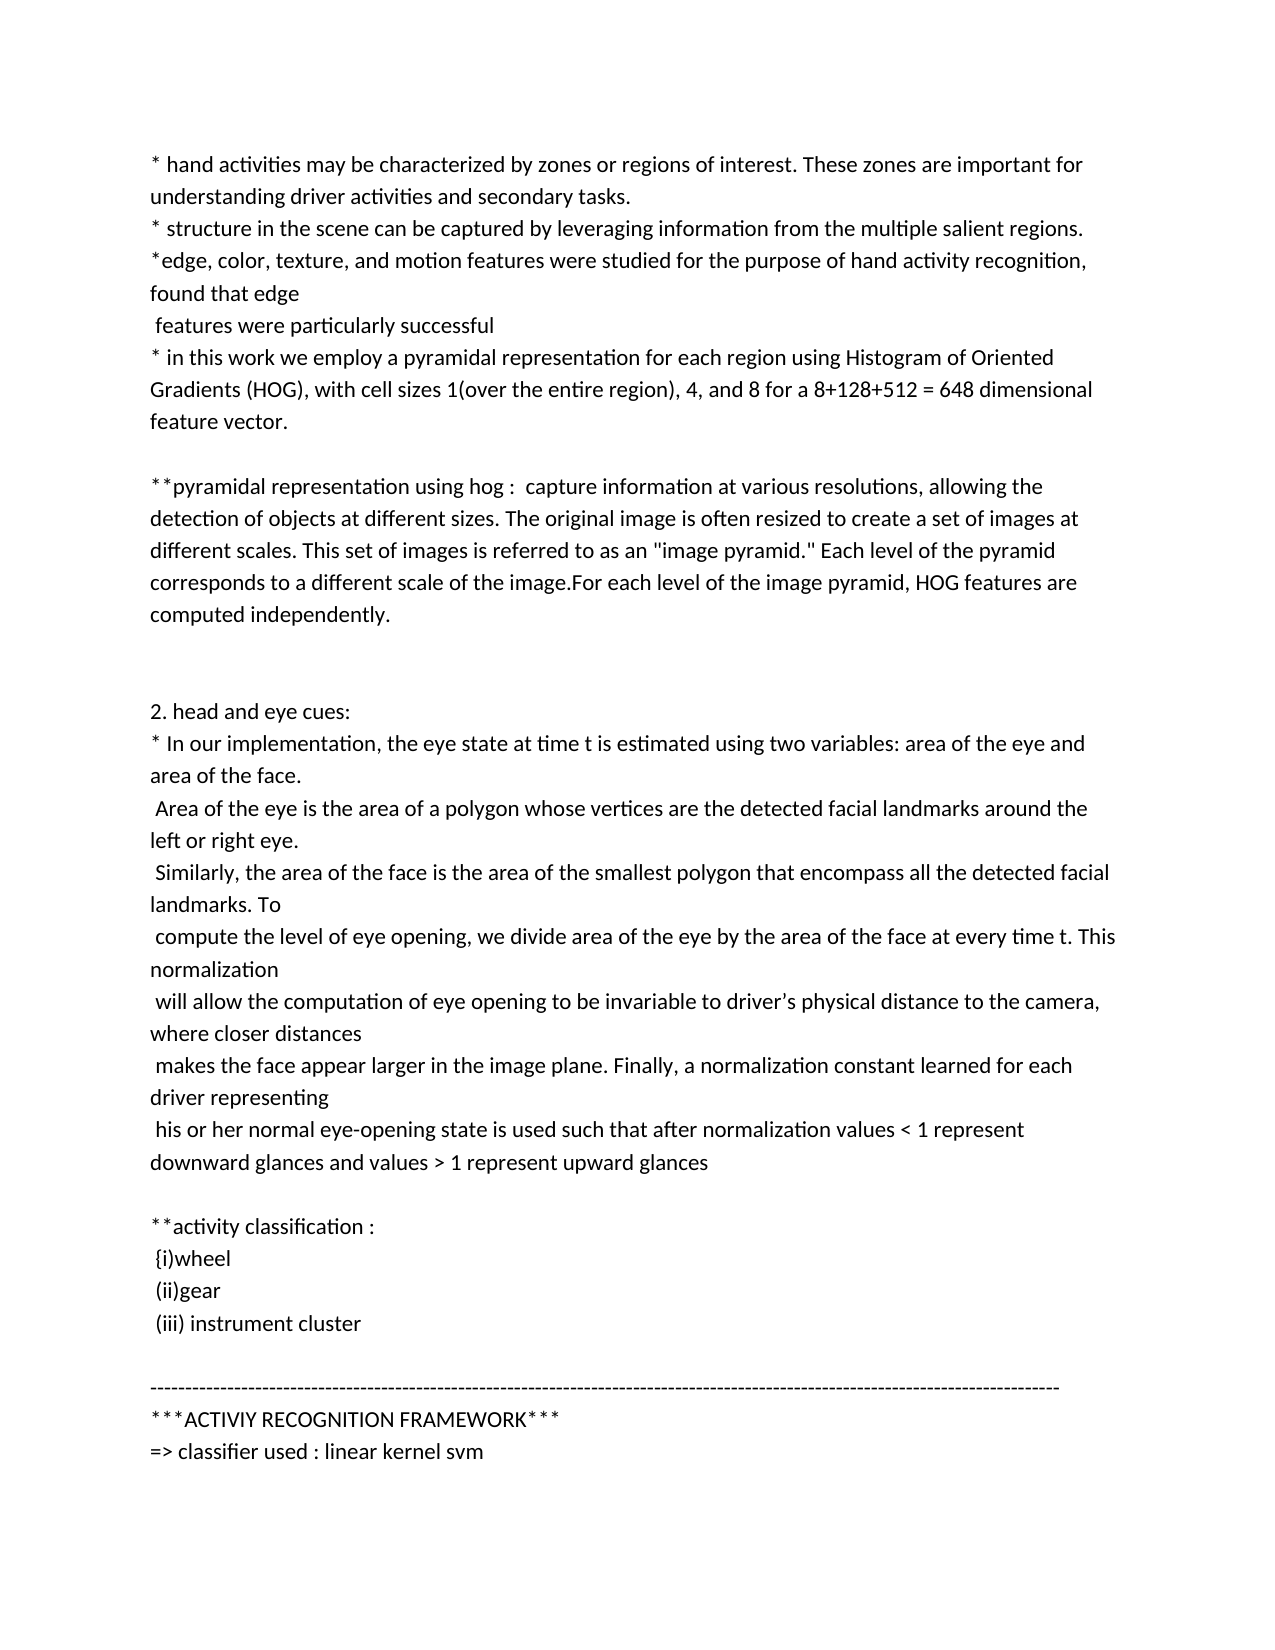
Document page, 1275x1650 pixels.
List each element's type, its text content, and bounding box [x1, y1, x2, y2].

text his or her normal eye-opening state is used such that after normalization values < 1 represent downward glances and values > 1 represent upward glances [150, 1116, 1125, 1176]
text * in this work we employ a pyramidal representation for each region using Histogram of Oriented Gradients (HOG), with cell sizes 1(over the entire region), 4, and 8 for a 8+128+512 = 648 dimensional feature vector. [150, 343, 1125, 436]
text * structure in the scene can be captured by leveraging information from the multiple salient regions. [150, 214, 1125, 242]
text Similarly, the area of the face is the area of the smallest polygon that encompass all the detected facial landmarks. To [150, 858, 1125, 918]
text compute the level of eye opening, we divide area of the eye by the area of the face at every time t. This normalization [150, 922, 1125, 983]
text **pyramidal representation using hog : capture information at various resolutions, allowing the detection of objects at different sizes. The original image is often resized to create a set of images at different scales. This set of images is referred to as an "image pyramid." Each level of the pyramid corresponds to a different scale of the image.For each level of the image pyramid, HOG features are computed independently. [150, 472, 1125, 629]
text makes the face appear larger in the image plane. Finally, a normalization constant learned for each driver representing [150, 1051, 1125, 1111]
text (iii) instrument cluster [150, 1309, 1125, 1337]
text *edge, color, texture, and motion features were studied for the purpose of hand activity recognition, found that edge [150, 247, 1125, 307]
text => classifier used : linear kernel svm [150, 1437, 1125, 1466]
text * hand activities may be characterized by zones or regions of interest. These zones are important for understanding driver activities and secondary tasks. [150, 150, 1125, 210]
text {i)wheel [150, 1244, 1125, 1272]
text features were particularly successful [150, 311, 1125, 339]
text (ii)gear [150, 1277, 1125, 1304]
text Area of the eye is the area of a polygon whose vertices are the detected facial landmarks around the left or right eye. [150, 794, 1125, 854]
text 2. head and eye cues: [150, 697, 1125, 725]
text ---------------------------------------------------------------------------------------------------------------------------------- ***ACTIVIY RECOGNITION FRAMEWORK*** [150, 1373, 1125, 1433]
text **activity classification : [150, 1212, 1125, 1240]
text will allow the computation of eye opening to be invariable to driver’s physical distance to the camera, where closer distances [150, 987, 1125, 1047]
text * In our implementation, the eye state at time t is estimated using two variables: area of the eye and area of the face. [150, 729, 1125, 789]
